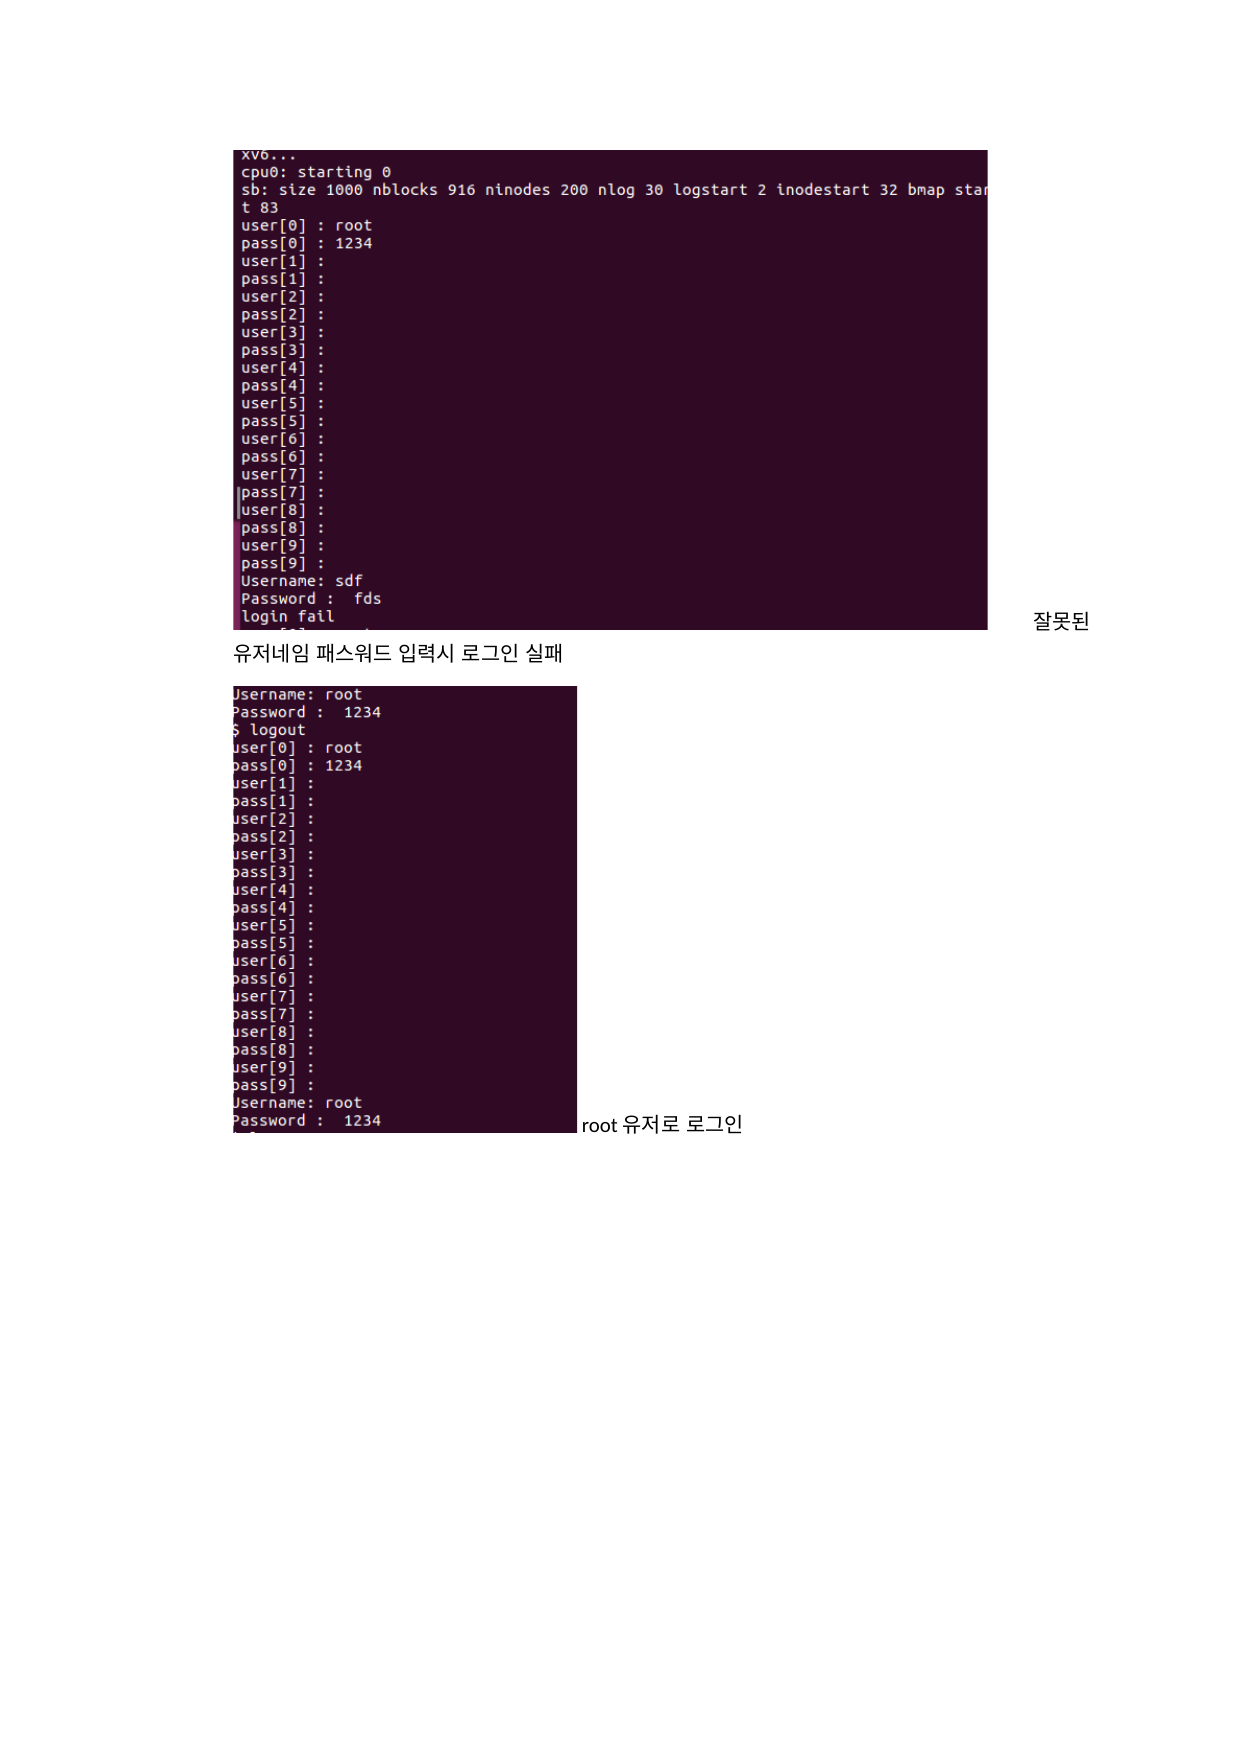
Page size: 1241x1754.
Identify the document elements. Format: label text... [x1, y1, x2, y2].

picture [233, 150, 988, 630]
picture [233, 686, 578, 1133]
